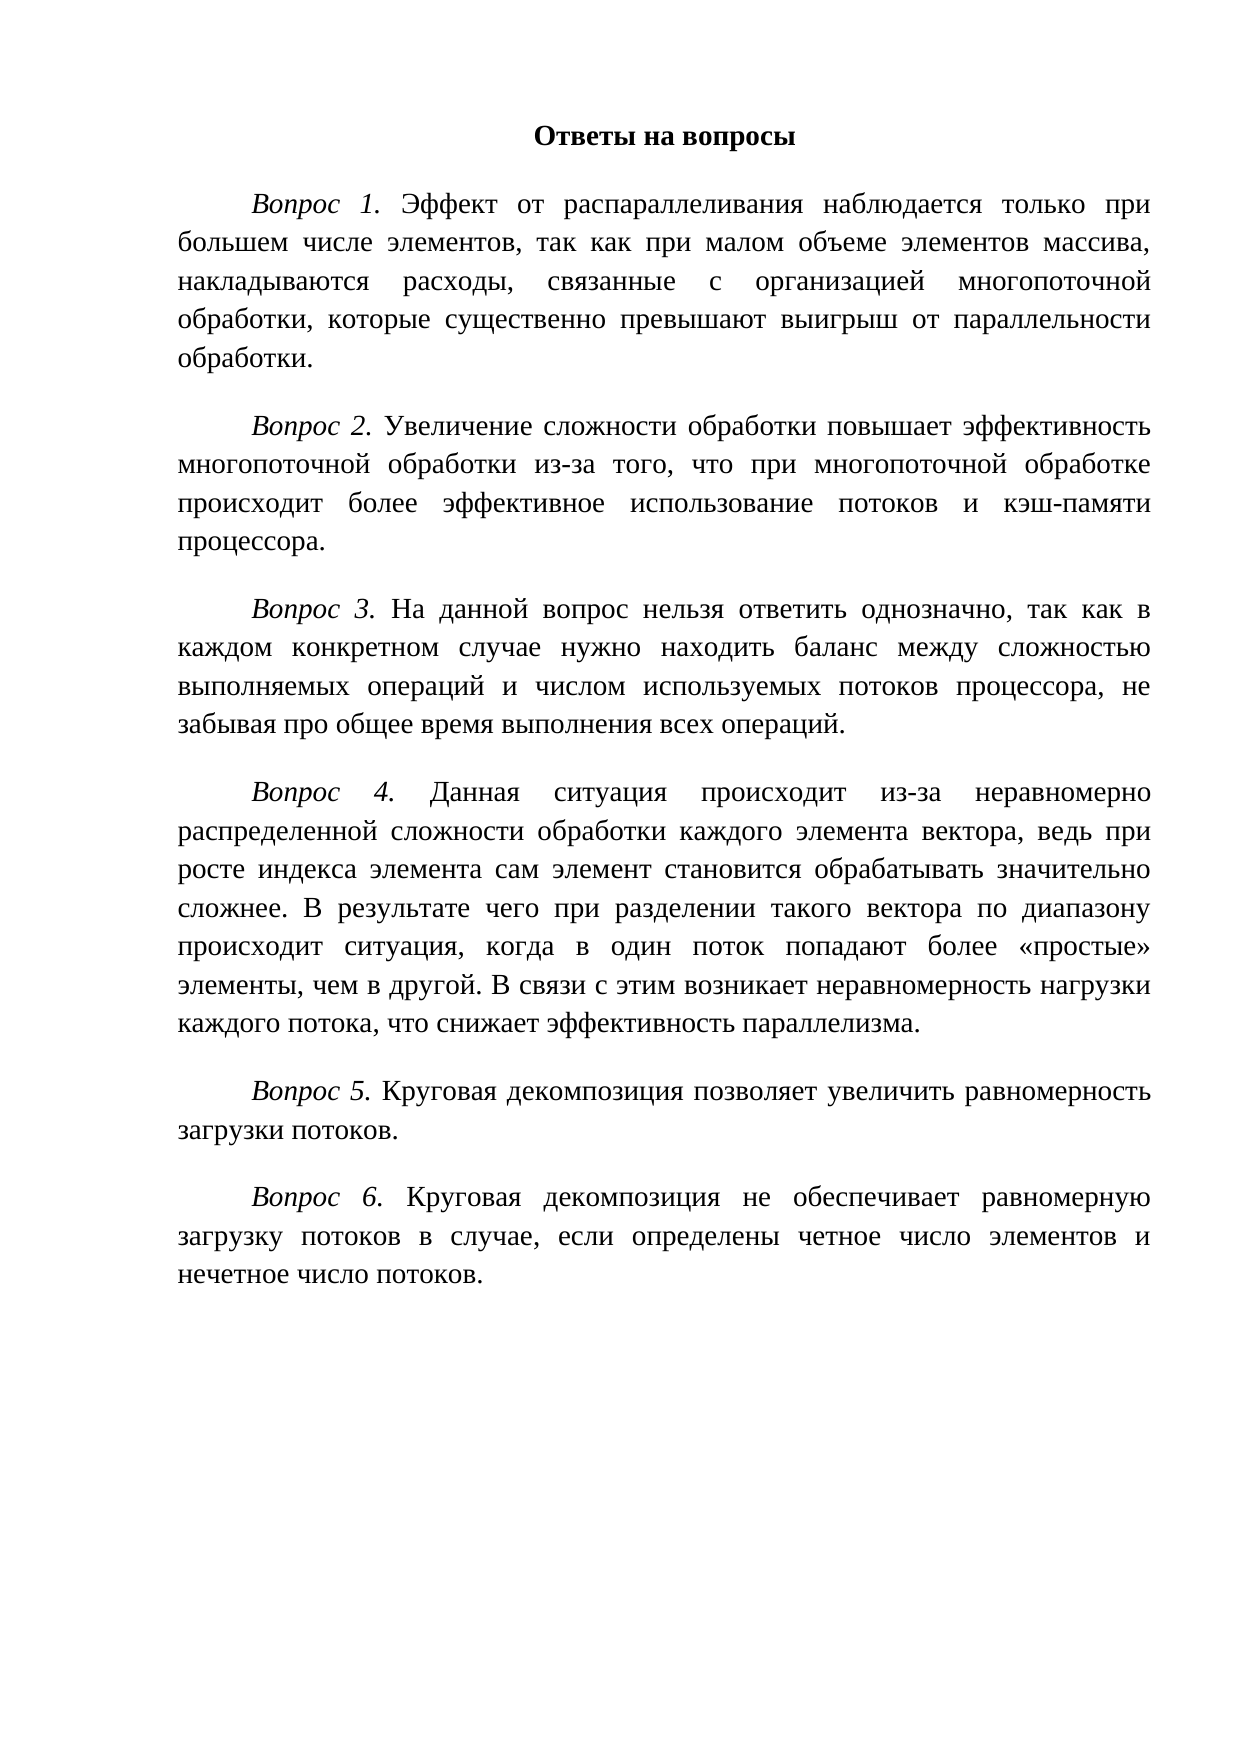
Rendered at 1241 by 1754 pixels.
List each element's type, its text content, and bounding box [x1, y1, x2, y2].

text Вопрос 1. Эффект от распараллеливания наблюдается только при большем числе элементов, так как при малом объеме элементов массива, накладываются расходы, связанные с организацией многопоточной обработки, которые существенно превышают выигрыш от параллельности обработки. [177, 186, 1152, 373]
subtitle Ответы на вопросы [177, 118, 1152, 152]
text Вопрос 3. На данной вопрос нельзя ответить однозначно, так как в каждом конкретном случае нужно находить баланс между сложностью выполняемых операций и числом используемых потоков процессора, не забывая про общее время выполнения всех операций. [177, 591, 1152, 740]
text Вопрос 5. Круговая декомпозиция позволяет увеличить равномерность загрузки потоков. [177, 1073, 1152, 1145]
text Вопрос 4. Данная ситуация происходит из-за неравномерно распределенной сложности обработки каждого элемента вектора, ведь при росте индекса элемента сам элемент становится обрабатывать значительно сложнее. В результате чего при разделении такого вектора по диапазону происходит ситуация, когда в один поток попадают более «простые» элементы, чем в другой. В связи с этим возникает неравномерность нагрузки каждого потока, что снижает эффективность параллелизма. [177, 774, 1152, 1039]
text Вопрос 2. Увеличение сложности обработки повышает эффективность многопоточной обработки из-за того, что при многопоточной обработке происходит более эффективное использование потоков и кэш-памяти процессора. [177, 408, 1152, 557]
text Вопрос 6. Круговая декомпозиция не обеспечивает равномерную загрузку потоков в случае, если определены четное число элементов и нечетное число потоков. [177, 1179, 1152, 1290]
